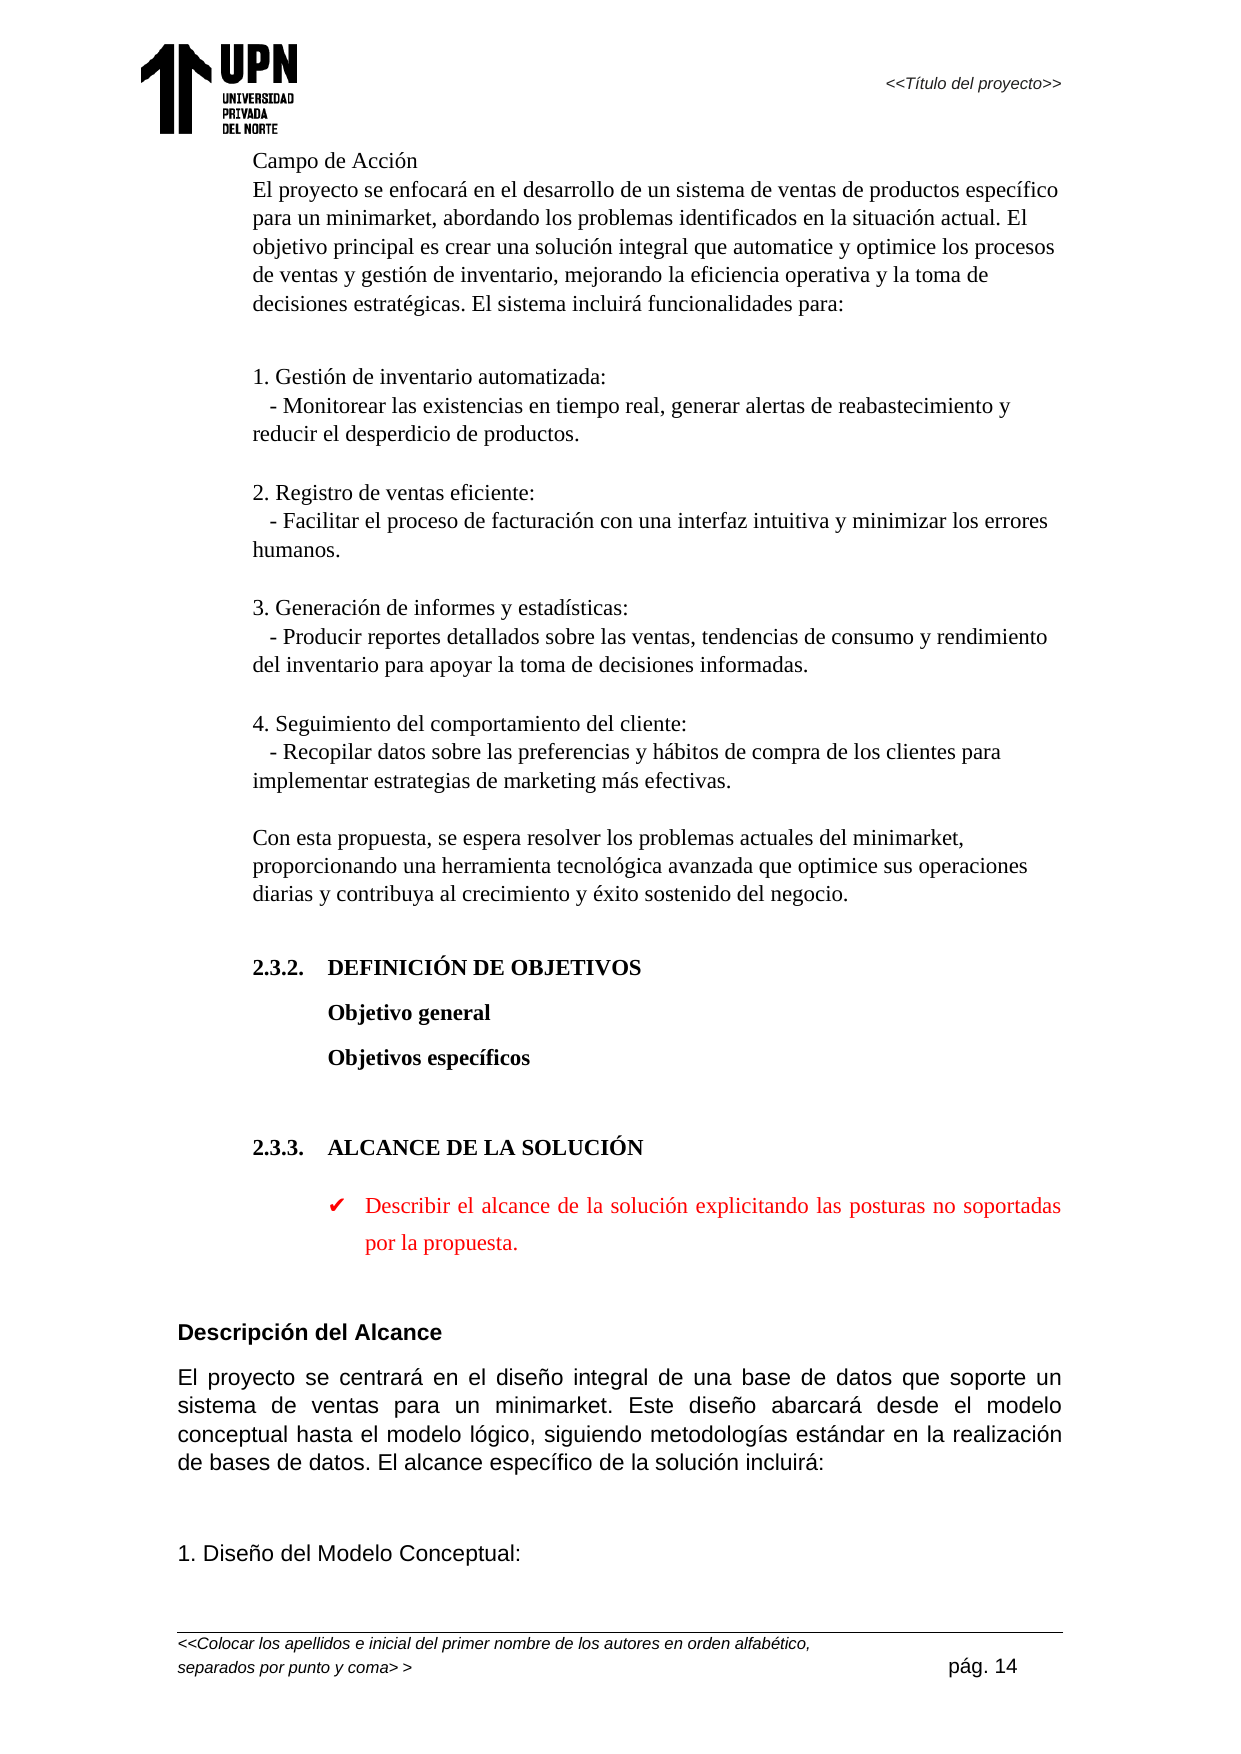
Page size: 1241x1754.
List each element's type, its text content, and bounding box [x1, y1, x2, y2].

text Con esta propuesta, se espera resolver los problemas actuales del minimarket, proporcionando una herramienta tecnológica avanzada que optimice sus operaciones diarias y contribuya al crecimiento y éxito sostenido del negocio. [252, 824, 1063, 907]
list Describir el alcance de la solución explicitando las posturas no soportadas por la propuesta. [327, 1179, 1063, 1255]
text 3. Generación de informes y estadísticas: [252, 594, 1063, 621]
text - Facilitar el proceso de facturación con una interfaz intuitiva y minimizar los errores humanos. [252, 507, 1063, 562]
picture [141, 40, 298, 138]
text 2.3.2. DEFINICIÓN DE OBJETIVOS [252, 954, 1063, 980]
text El proyecto se enfocará en el desarrollo de un sistema de ventas de productos específico para un minimarket, abordando los problemas identificados en la situación actual. El objetivo principal es crear una solución integral que automatice y optimice los procesos de ventas y gestión de inventario, mejorando la eficiencia operativa y la toma de decisiones estratégicas. El sistema incluirá funcionalidades para: [252, 176, 1063, 316]
text - Recopilar datos sobre las preferencias y hábitos de compra de los clientes para implementar estrategias de marketing más efectivas. [252, 738, 1063, 793]
text 2. Registro de ventas eficiente: [252, 479, 1063, 505]
text 2.3.3. ALCANCE DE LA SOLUCIÓN [252, 1134, 1063, 1161]
text 1. Gestión de inventario automatizada: [252, 363, 1063, 390]
text - Monitorear las existencias en tiempo real, generar alertas de reabastecimiento y reducir el desperdicio de productos. [252, 392, 1063, 447]
text El proyecto se centrará en el diseño integral de una base de datos que soporte un sistema de ventas para un minimarket. Este diseño abarcará desde el modelo conceptual hasta el modelo lógico, siguiendo metodologías estándar en la realización de bases de datos. El alcance específico de la solución incluirá: [177, 1364, 1063, 1476]
text Objetivos específicos [252, 1044, 1063, 1071]
text 4. Seguimiento del comportamiento del cliente: [252, 710, 1063, 736]
text 1. Diseño del Modelo Conceptual: [177, 1539, 1063, 1566]
text Objetivo general [252, 999, 1063, 1026]
text Campo de Acción [252, 148, 1063, 174]
text - Producir reportes detallados sobre las ventas, tendencias de consumo y rendimiento del inventario para apoyar la toma de decisiones informadas. [252, 623, 1063, 678]
text Descripción del Alcance [177, 1319, 1063, 1345]
